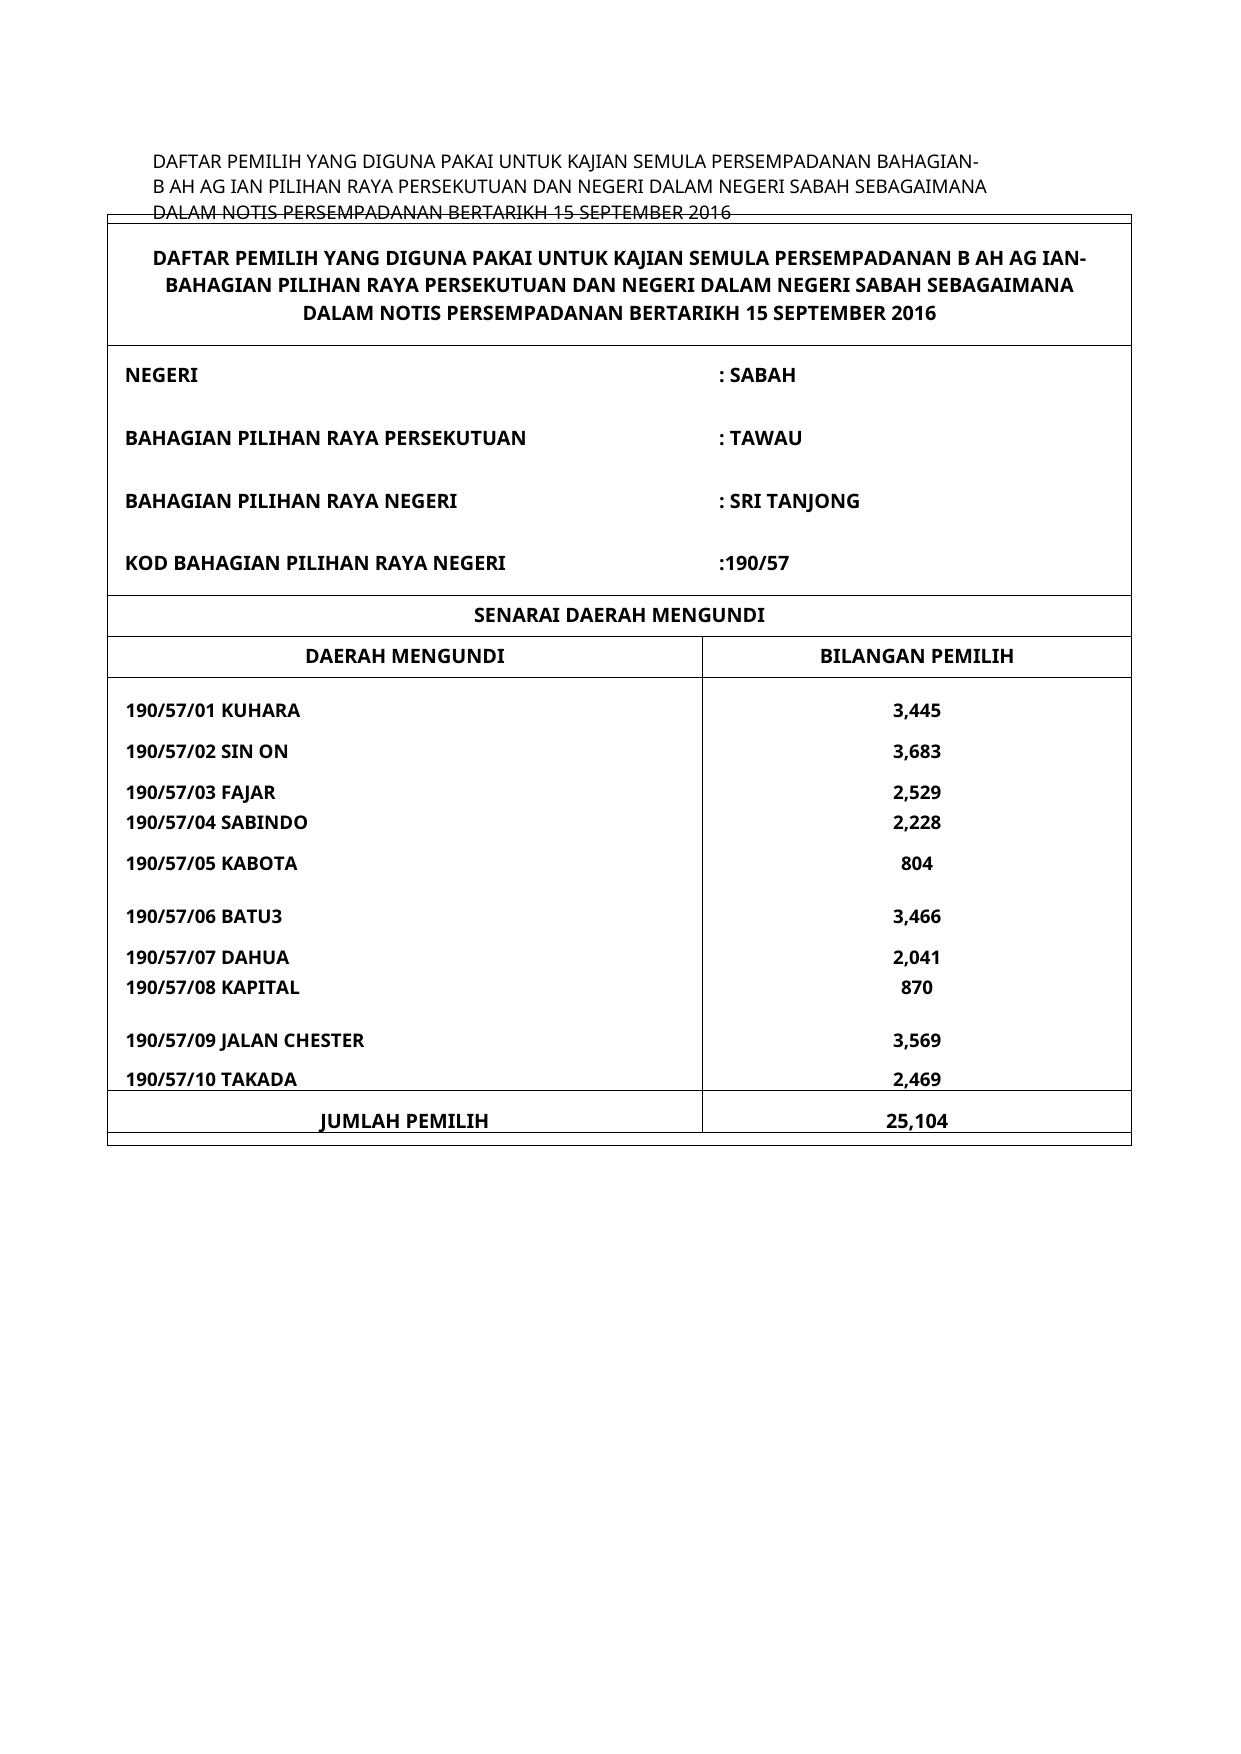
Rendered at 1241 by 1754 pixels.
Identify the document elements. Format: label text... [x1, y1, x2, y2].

table_cell NEGERI [108, 346, 702, 408]
table_cell 190/57/09 JALAN CHESTER [108, 1009, 702, 1051]
table_cell 3,445 [703, 678, 1131, 721]
table_cell 804 [703, 844, 1131, 886]
table_cell :190/57 [702, 533, 1131, 595]
table_cell 2,041 [703, 927, 1131, 968]
table_cell 2,529 [703, 762, 1131, 803]
table_cell 3,569 [703, 1009, 1131, 1051]
table_cell 190/57/07 DAHUA [108, 927, 702, 968]
table_cell 870 [703, 968, 1131, 1009]
table_cell KOD BAHAGIAN PILIHAN RAYA NEGERI [108, 533, 702, 595]
table_cell 190/57/01 KUHARA [108, 678, 702, 721]
table_cell 2,469 [703, 1051, 1131, 1090]
table_cell 190/57/05 KABOTA [108, 844, 702, 886]
table_cell SENARAI DAERAH MENGUNDI [108, 596, 1131, 636]
table_cell DAERAH MENGUNDI [108, 637, 702, 677]
table_cell : SRI TANJONG [702, 471, 1131, 533]
table_cell 190/57/06 BATU3 [108, 886, 702, 927]
table_cell : TAWAU [702, 408, 1131, 471]
table_cell 2,228 [703, 803, 1131, 844]
table_cell 190/57/10 TAKADA [108, 1051, 702, 1090]
table_header DAFTAR PEMILIH YANG DIGUNA PAKAI UNTUK KAJIAN SEMULA PERSEMPADANAN B AH AG IAN- BAHAGIAN PILIHAN RAYA PERSEKUTUAN DAN NEGERI DALAM NEGERI SABAH SEBAGAIMANA DALAM NOTIS PERSEMPADANAN BERTARIKH 15 SEPTEMBER 2016 [108, 224, 1131, 345]
table_cell BAHAGIAN PILIHAN RAYA NEGERI [108, 471, 702, 533]
table_cell 25,104 [703, 1091, 1131, 1132]
table_cell 190/57/04 SABINDO [108, 803, 702, 844]
table_cell 190/57/02 SIN ON [108, 721, 702, 762]
table_cell 190/57/03 FAJAR [108, 762, 702, 803]
table_cell JUMLAH PEMILIH [108, 1091, 702, 1132]
table_cell : SABAH [702, 346, 1131, 408]
table_cell 3,683 [703, 721, 1131, 762]
table_cell 190/57/08 KAPITAL [108, 968, 702, 1009]
table_cell BILANGAN PEMILIH [703, 637, 1131, 677]
table_cell 3,466 [703, 886, 1131, 927]
table_cell BAHAGIAN PILIHAN RAYA PERSEKUTUAN [108, 408, 702, 471]
